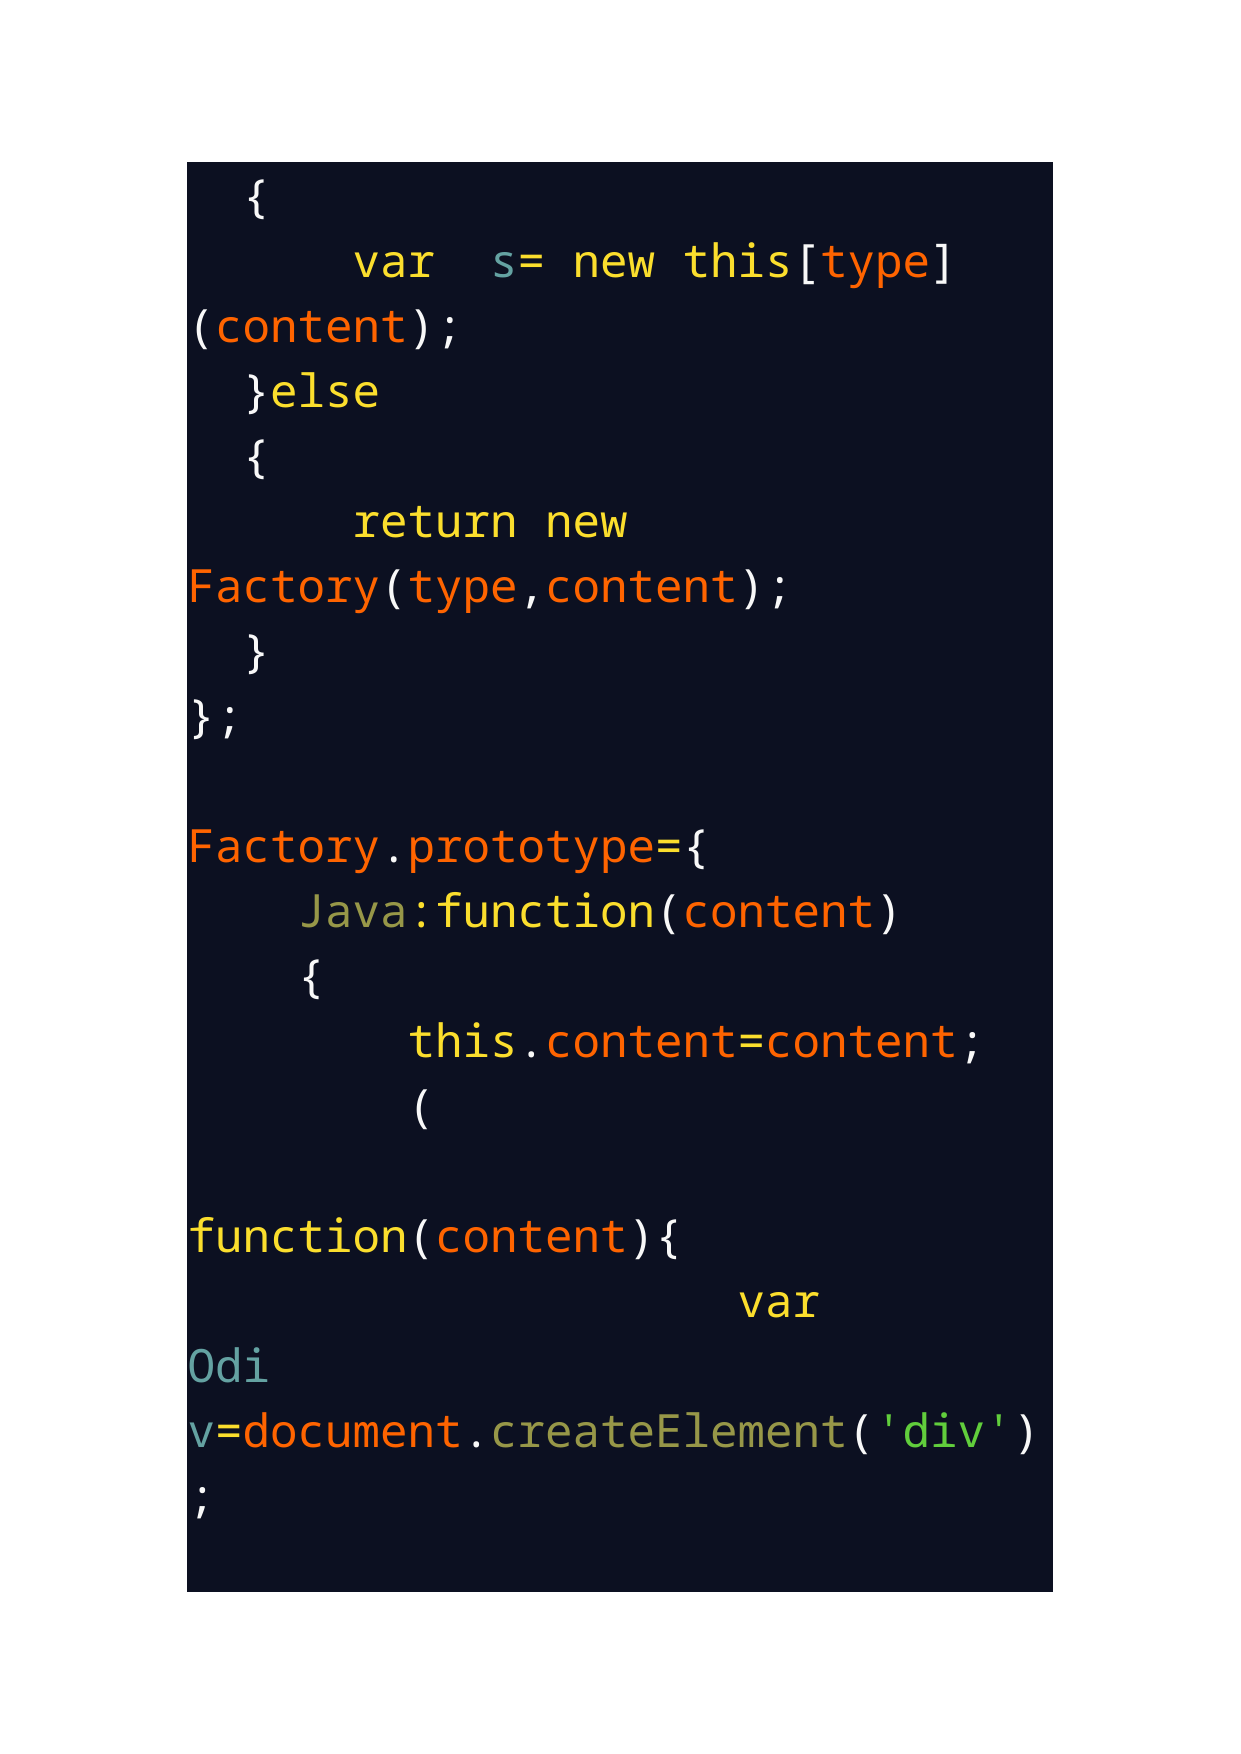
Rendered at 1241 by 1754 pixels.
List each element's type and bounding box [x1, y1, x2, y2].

text [187, 162, 1053, 1592]
